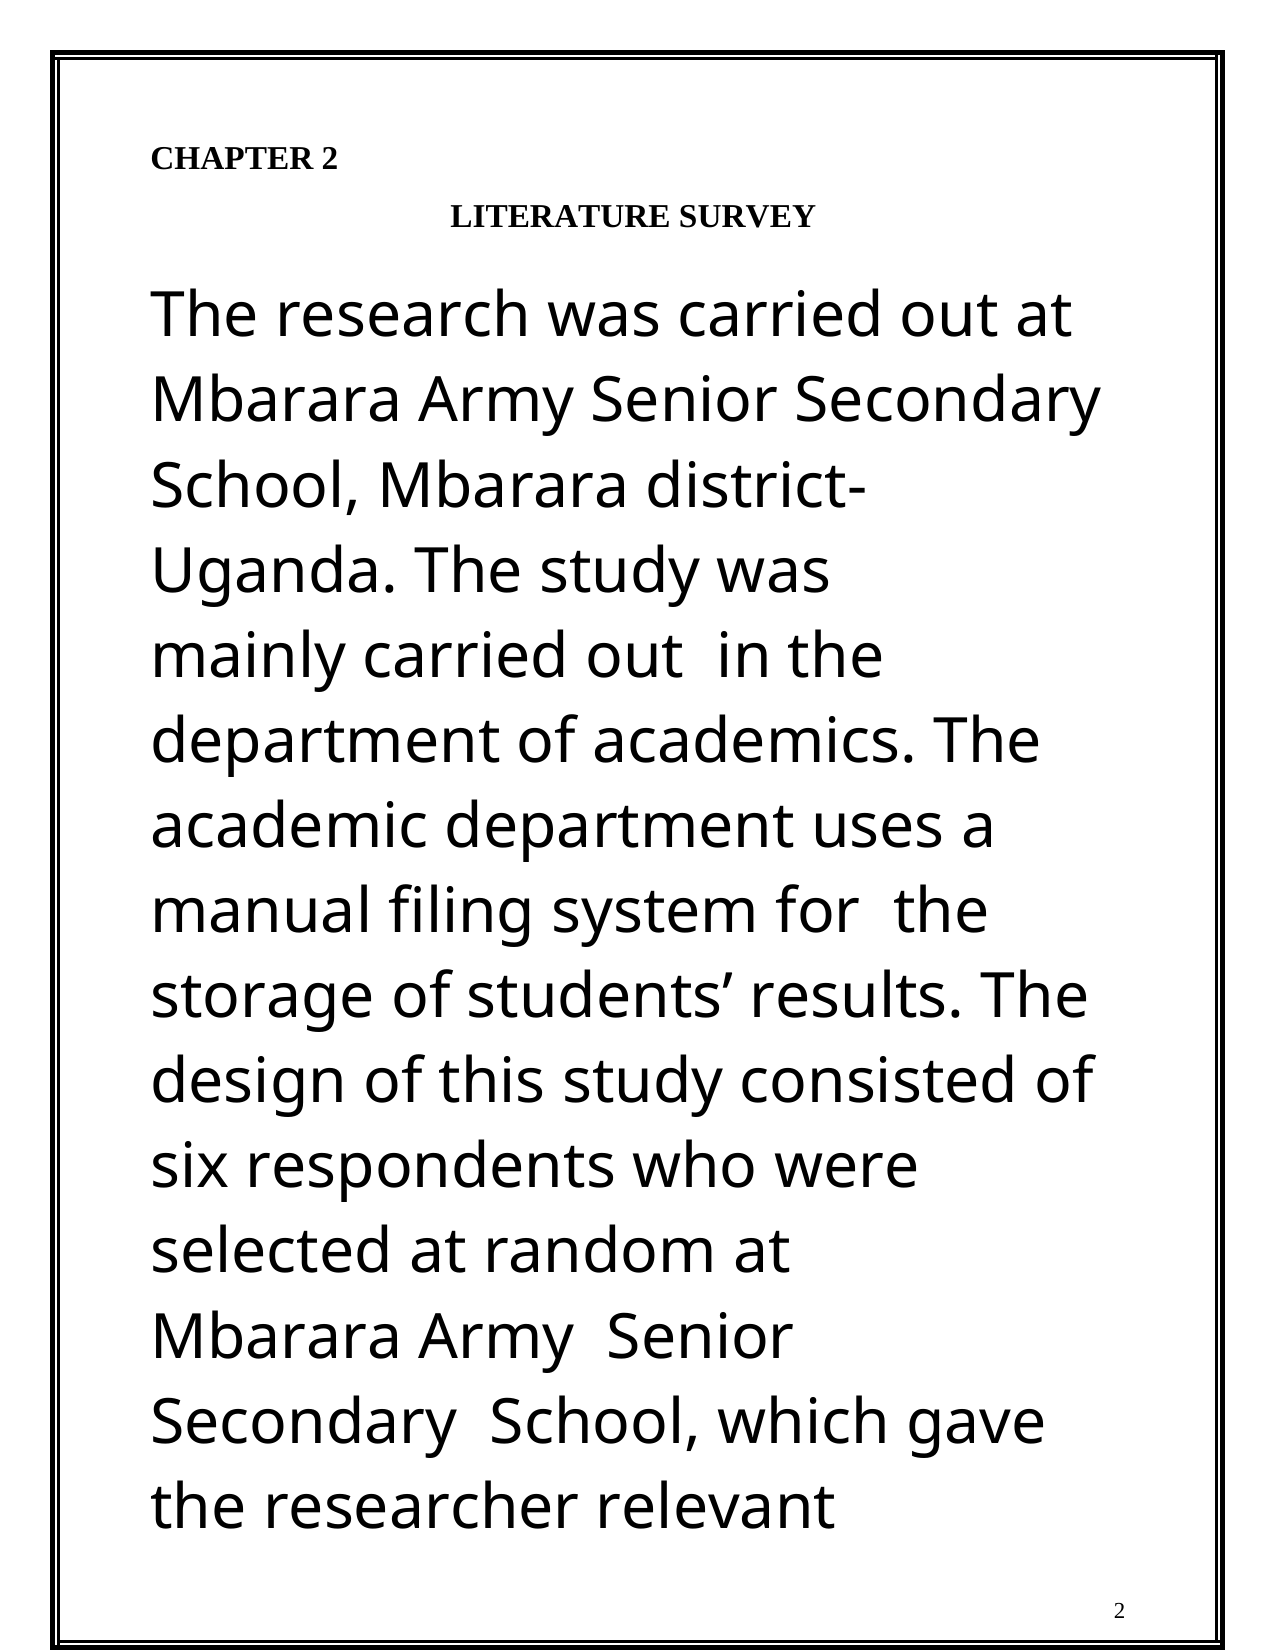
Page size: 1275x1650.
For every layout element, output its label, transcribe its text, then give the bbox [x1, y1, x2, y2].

text mainly carried out in the department of academics. The academic department uses a manual filing system for the [150, 610, 1125, 951]
text CHAPTER 2 [150, 138, 1125, 177]
text storage of students’ results. The design of this study consisted of six respondents who were selected at random at [150, 951, 1125, 1291]
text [150, 1291, 1125, 1547]
text LITERATURE SURVEY [375, 196, 1125, 234]
text The research was carried out at Mbarara Army Senior Secondary School, Mbarara district- Uganda. The study was [150, 270, 1125, 610]
